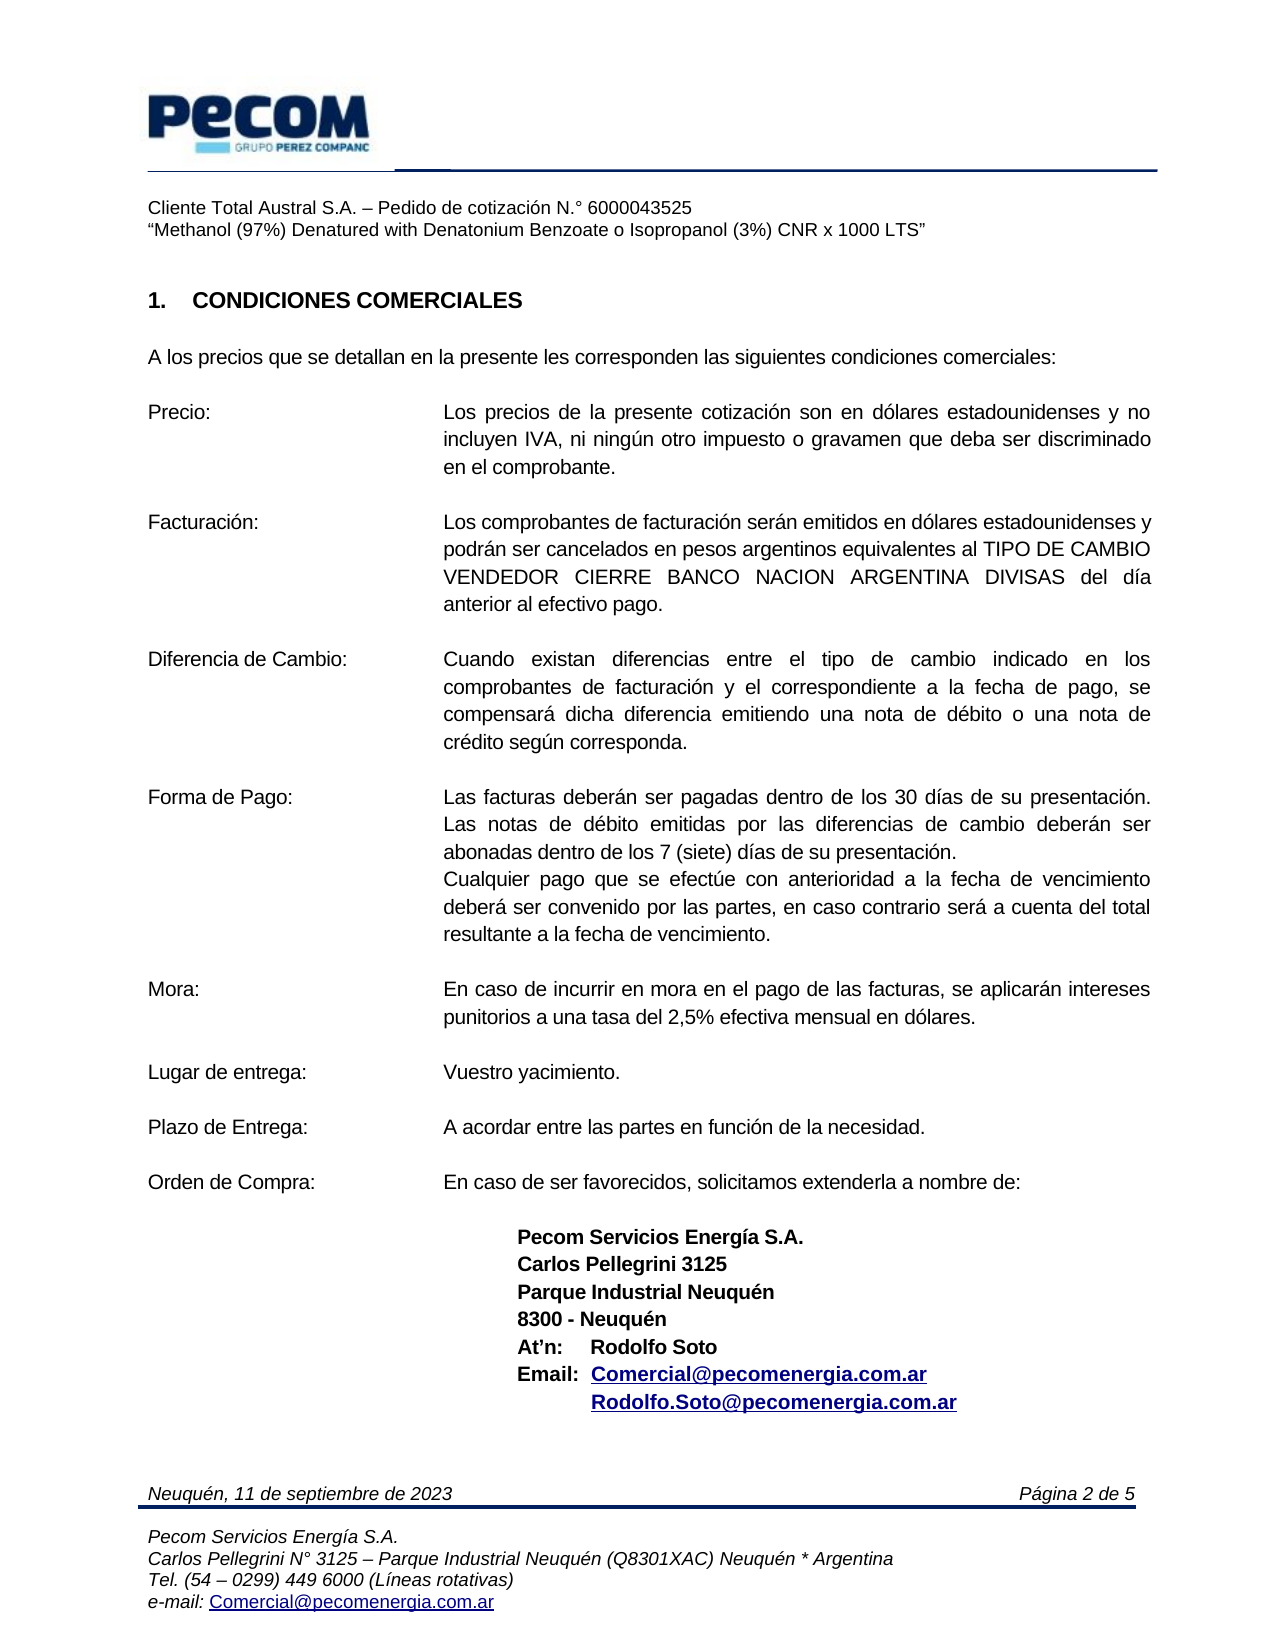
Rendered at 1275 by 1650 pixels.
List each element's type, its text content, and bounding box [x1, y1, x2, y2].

text Carlos Pellegrini 3125 [517, 1252, 1152, 1276]
text Lugar de entrega: Vuestro yacimiento. [148, 1060, 1152, 1084]
text Mora: En caso de incurrir en mora en el pago de las facturas, se aplicarán intereses punitorios a una tasa del 2,5% efectiva mensual en dólares. [148, 977, 1152, 1029]
text Plazo de Entrega: A acordar entre las partes en función de la necesidad. [148, 1115, 1152, 1139]
list CONDICIONES COMERCIALES [148, 287, 1152, 313]
text Parque Industrial Neuquén [517, 1280, 1152, 1304]
picture [118, 76, 395, 171]
text Pecom Servicios Energía S.A. [517, 1225, 1152, 1249]
text Rodolfo.Soto@pecomenergia.com.ar [591, 1390, 1152, 1414]
text Orden de Compra: En caso de ser favorecidos, solicitamos extenderla a nombre de: [148, 1170, 1152, 1194]
text Cualquier pago que se efectúe con anterioridad a la fecha de vencimiento deberá ser convenido por las partes, en caso contrario será a cuenta del total resultante a la fecha de vencimiento. [148, 867, 1152, 946]
text Diferencia de Cambio: Cuando existan diferencias entre el tipo de cambio indicado en los comprobantes de facturación y el correspondiente a la fecha de pago, se compensará dicha diferencia emitiendo una nota de débito o una nota de crédito según corresponda. [148, 647, 1152, 754]
text Email: Comercial@pecomenergia.com.ar [443, 1362, 1152, 1386]
text 8300 - Neuquén [517, 1307, 1152, 1331]
text Forma de Pago: Las facturas deberán ser pagadas dentro de los 30 días de su presentación. Las notas de débito emitidas por las diferencias de cambio deberán ser abonadas dentro de los 7 (siete) días de su presentación. [148, 785, 1152, 864]
text Precio: Los precios de la presente cotización son en dólares estadounidenses y no incluyen IVA, ni ningún otro impuesto o gravamen que deba ser discriminado en el comprobante. [148, 400, 1152, 479]
text Facturación: Los comprobantes de facturación serán emitidos en dólares estadounidenses y podrán ser cancelados en pesos argentinos equivalentes al TIPO DE CAMBIO VENDEDOR CIERRE BANCO NACION ARGENTINA DIVISAS del día anterior al efectivo pago. [148, 510, 1152, 616]
text A los precios que se detallan en la presente les corresponden las siguientes condiciones comerciales: [148, 345, 1152, 369]
text At’n: Rodolfo Soto [517, 1335, 1152, 1359]
